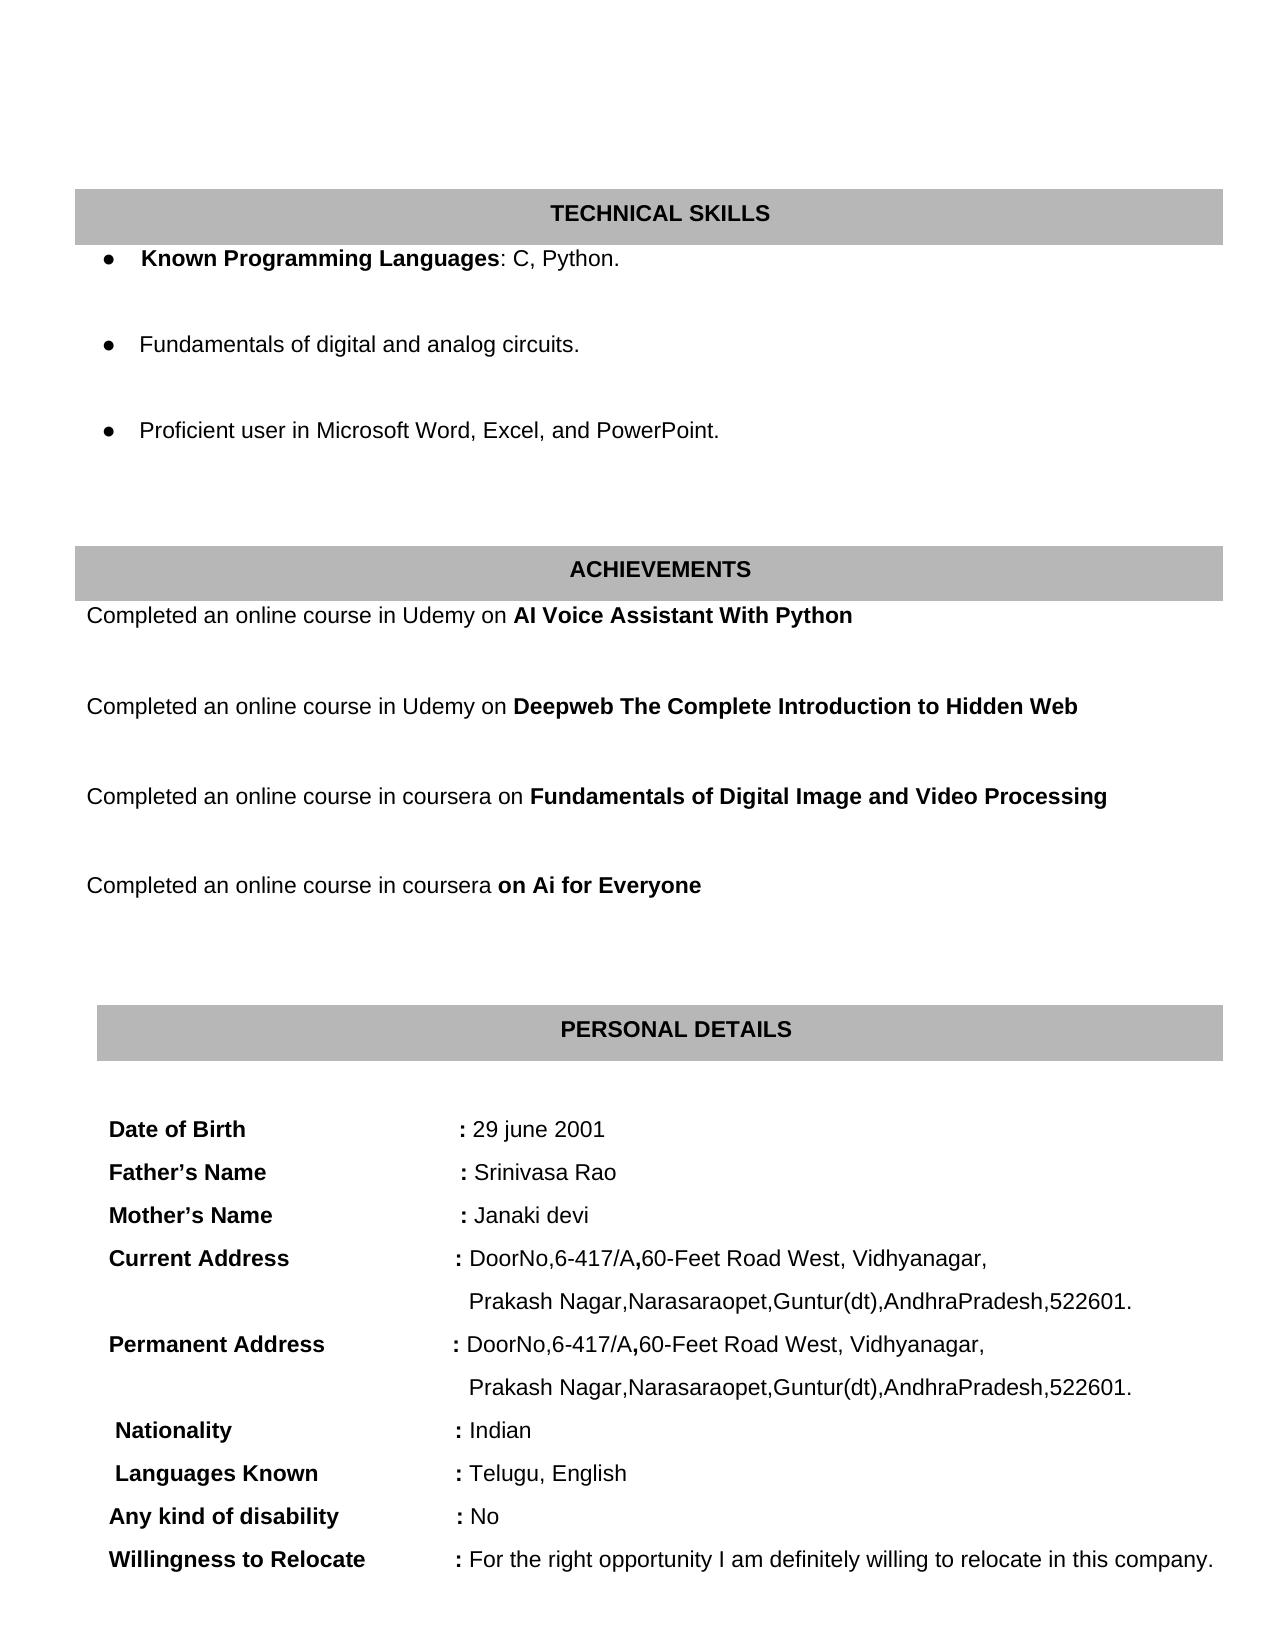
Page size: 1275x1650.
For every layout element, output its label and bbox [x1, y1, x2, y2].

table_cell [53, 144, 1223, 1591]
